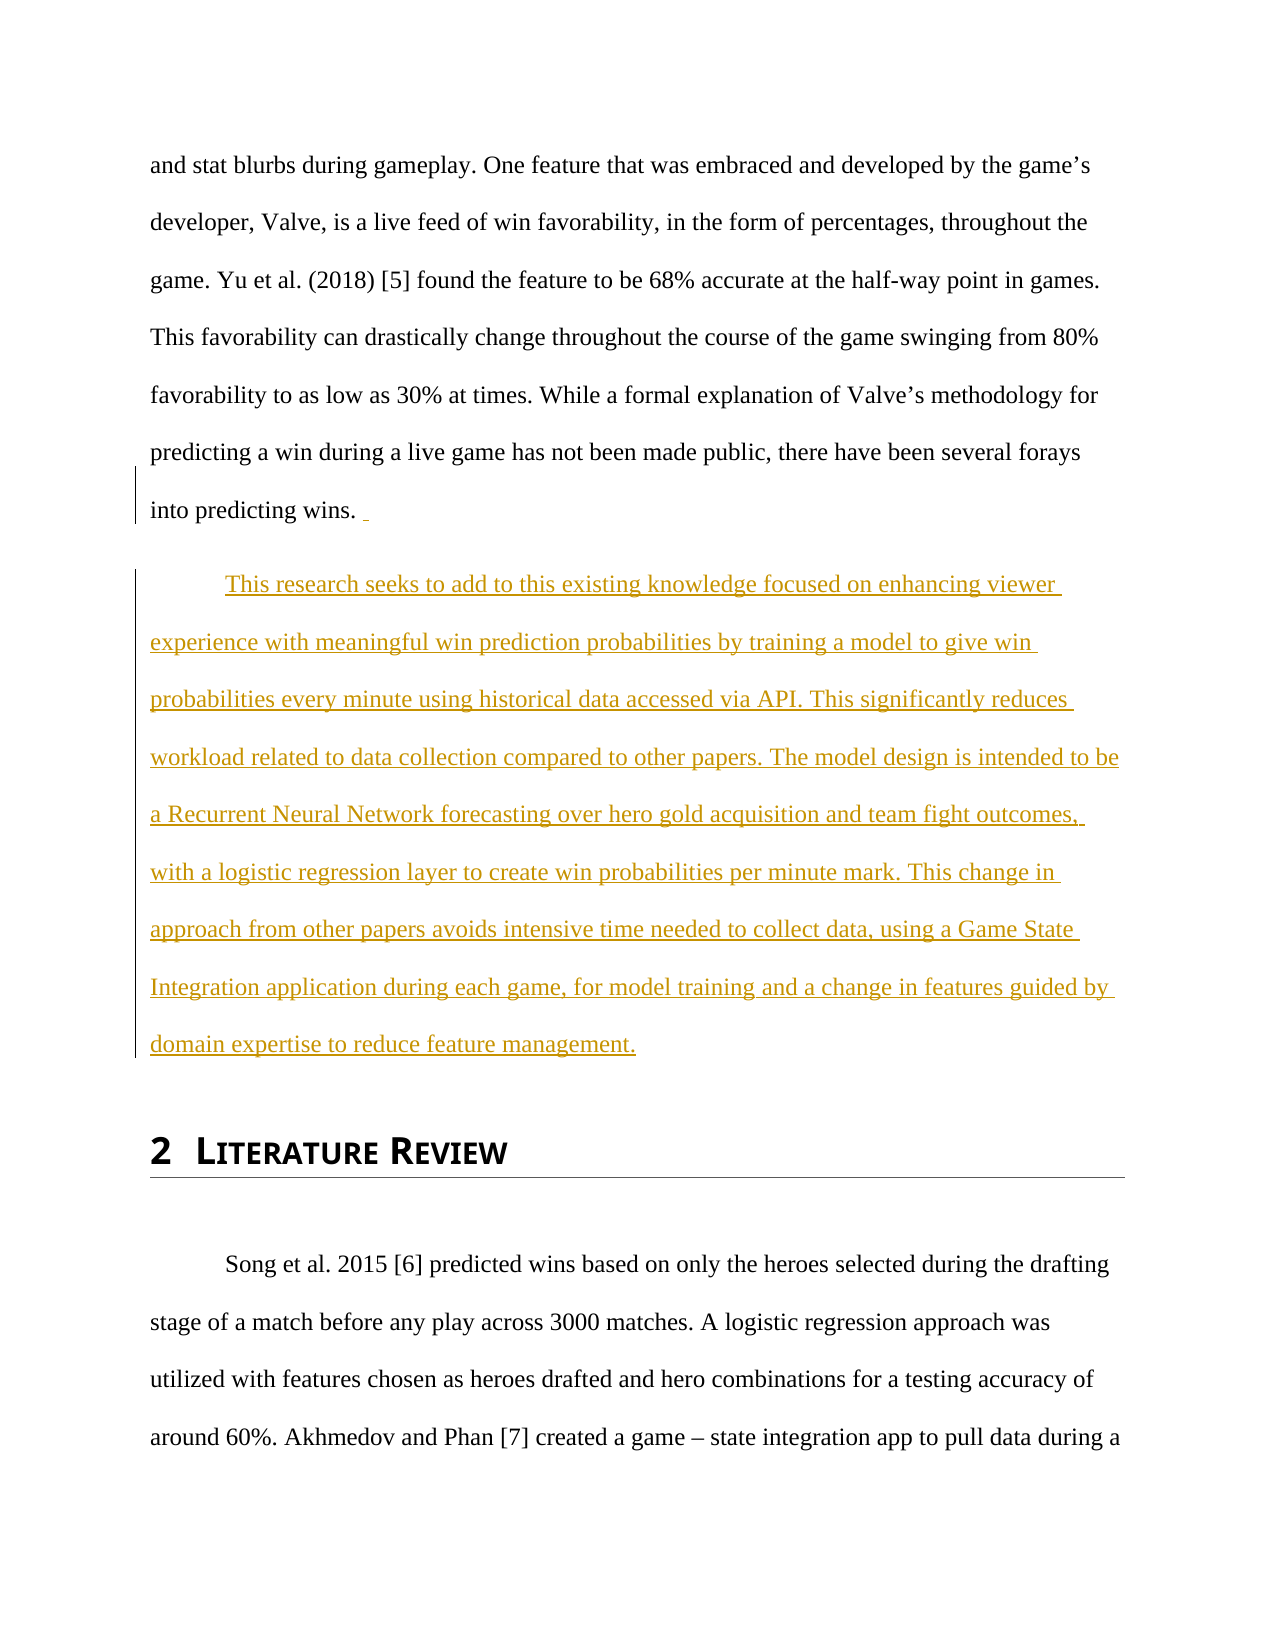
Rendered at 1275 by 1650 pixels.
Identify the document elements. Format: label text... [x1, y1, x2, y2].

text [150, 1249, 1125, 1451]
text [150, 150, 1125, 524]
subtitle Literature Review [150, 1124, 1125, 1177]
